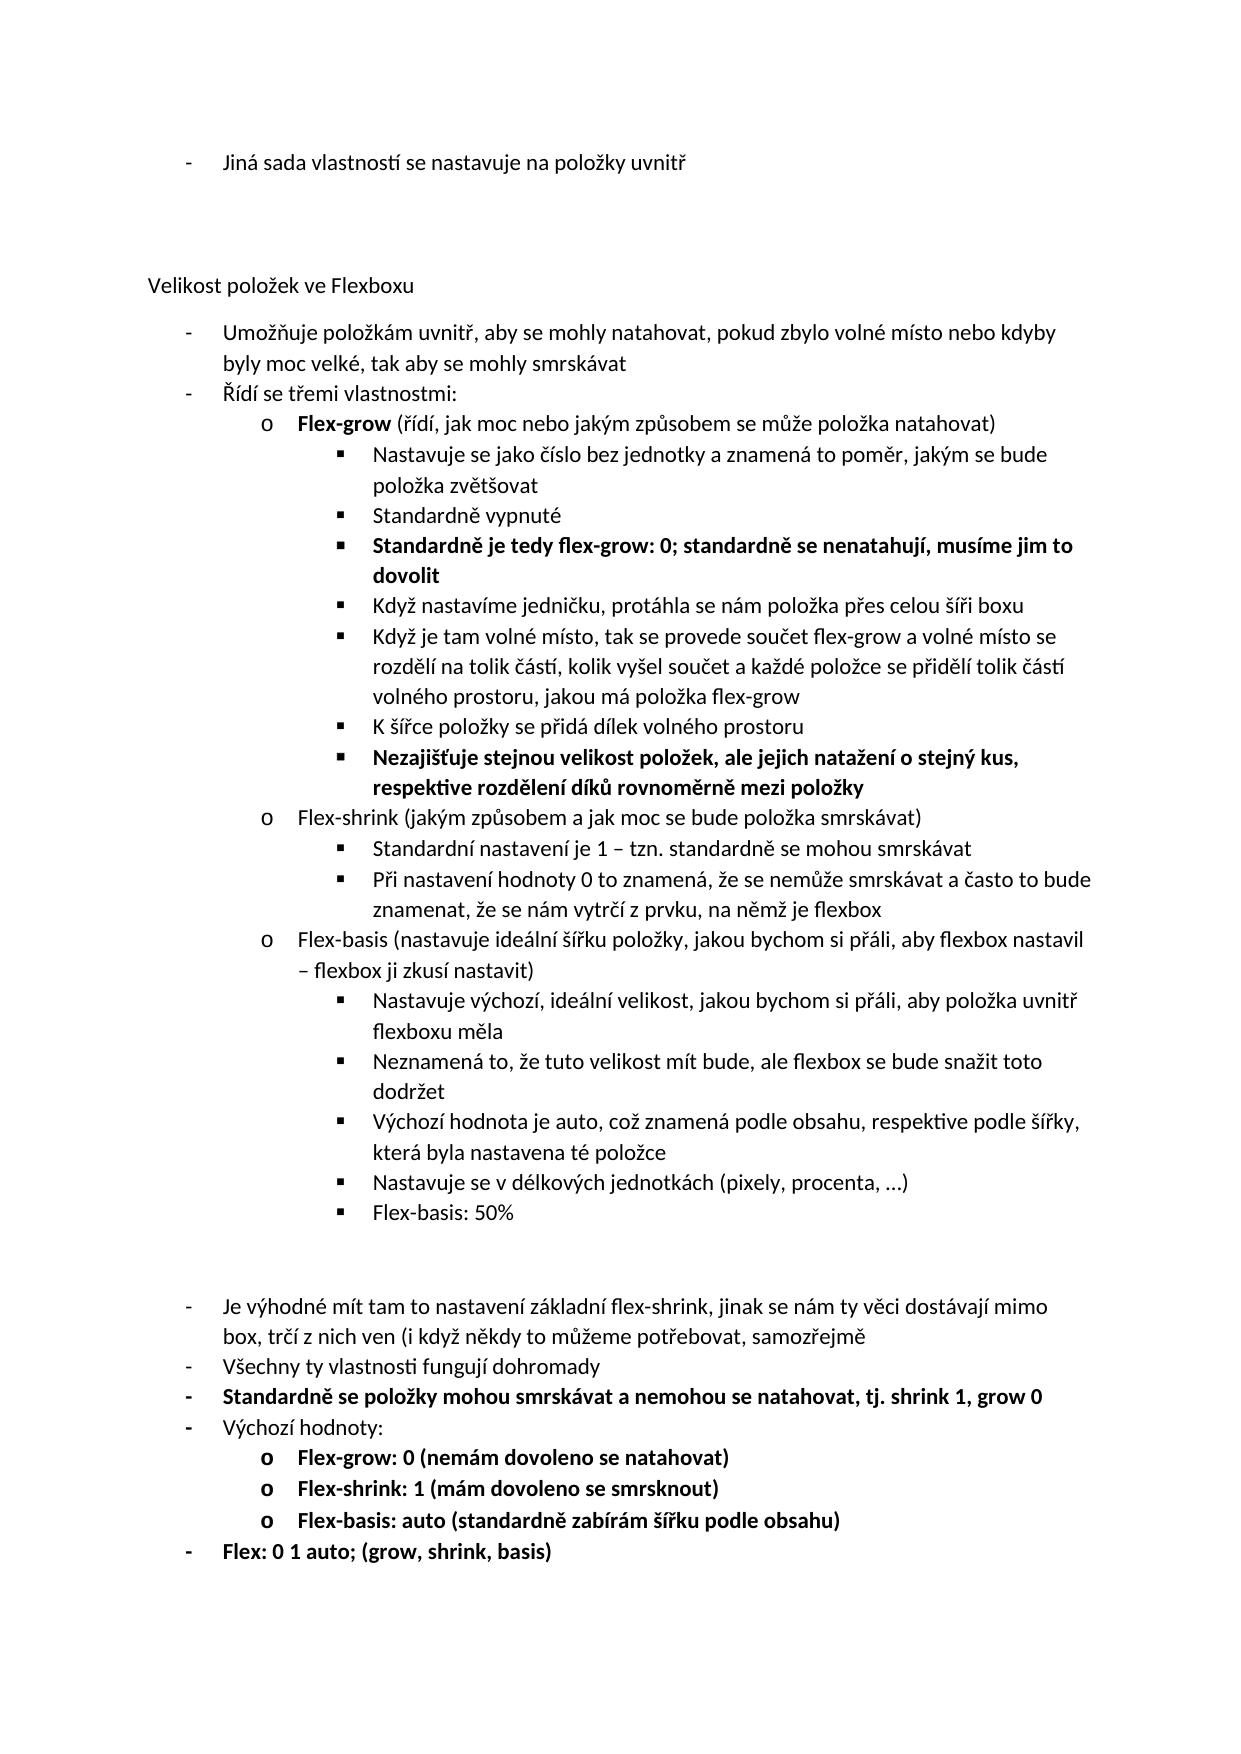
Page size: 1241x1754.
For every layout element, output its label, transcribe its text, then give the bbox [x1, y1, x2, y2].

list Nezajišťuje stejnou velikost položek, ale jejich natažení o stejný kus, respektive rozdělení díků rovnoměrně mezi položky [335, 743, 1093, 801]
list Flex-basis (nastavuje ideální šířku položky, jakou bychom si přáli, aby flexbox nastavil – flexbox ji zkusí nastavit) [260, 925, 1093, 984]
list Při nastavení hodnoty 0 to znamená, že se nemůže smrskávat a často to bude znamenat, že se nám vytrčí z prvku, na němž je flexbox [335, 865, 1093, 923]
list Standardně vypnuté [335, 501, 1093, 529]
list Když nastavíme jedničku, protáhla se nám položka přes celou šíři boxu [335, 592, 1093, 619]
list Výchozí hodnoty: [185, 1413, 1093, 1441]
list Řídí se třemi vlastnostmi: [185, 379, 1093, 407]
list Standardně je tedy flex-grow: 0; standardně se nenatahují, musíme jim to dovolit [335, 531, 1093, 589]
list Neznamená to, že tuto velikost mít bude, ale flexbox se bude snažit toto dodržet [335, 1047, 1093, 1105]
list Všechny ty vlastnosti fungují dohromady [185, 1352, 1093, 1380]
list Flex-basis: 50% [335, 1198, 1093, 1226]
list Nastavuje se v délkových jednotkách (pixely, procenta, …) [335, 1168, 1093, 1196]
list Flex-shrink (jakým způsobem a jak moc se bude položka smrskávat) [260, 803, 1093, 832]
list Standardně se položky mohou smrskávat a nemohou se natahovat, tj. shrink 1, grow 0 [185, 1382, 1093, 1411]
list Výchozí hodnota je auto, což znamená podle obsahu, respektive podle šířky, která byla nastavena té položce [335, 1107, 1093, 1166]
list Jiná sada vlastností se nastavuje na položky uvnitř [185, 148, 1093, 176]
list Flex-shrink: 1 (mám dovoleno se smrsknout) [260, 1474, 1093, 1503]
list Flex-grow (řídí, jak moc nebo jakým způsobem se může položka natahovat) [260, 409, 1093, 438]
list Když je tam volné místo, tak se provede součet flex-grow a volné místo se rozdělí na tolik částí, kolik vyšel součet a každé položce se přidělí tolik částí volného prostoru, jakou má položka flex-grow [335, 622, 1093, 710]
list Flex-basis: auto (standardně zabírám šířku podle obsahu) [260, 1506, 1093, 1535]
list Nastavuje výchozí, ideální velikost, jakou bychom si přáli, aby položka uvnitř flexboxu měla [335, 987, 1093, 1045]
list Umožňuje položkám uvnitř, aby se mohly natahovat, pokud zbylo volné místo nebo kdyby byly moc velké, tak aby se mohly smrskávat [185, 318, 1093, 377]
list Standardní nastavení je 1 – tzn. standardně se mohou smrskávat [335, 834, 1093, 862]
list Flex: 0 1 auto; (grow, shrink, basis) [185, 1537, 1093, 1565]
list Nastavuje se jako číslo bez jednotky a znamená to poměr, jakým se bude položka zvětšovat [335, 441, 1093, 499]
list Je výhodné mít tam to nastavení základní flex-shrink, jinak se nám ty věci dostávají mimo box, trčí z nich ven (i když někdy to můžeme potřebovat, samozřejmě [185, 1292, 1093, 1350]
list Flex-grow: 0 (nemám dovoleno se natahovat) [260, 1443, 1093, 1472]
list K šířce položky se přidá dílek volného prostoru [335, 712, 1093, 740]
text Velikost položek ve Flexboxu [148, 272, 1093, 299]
